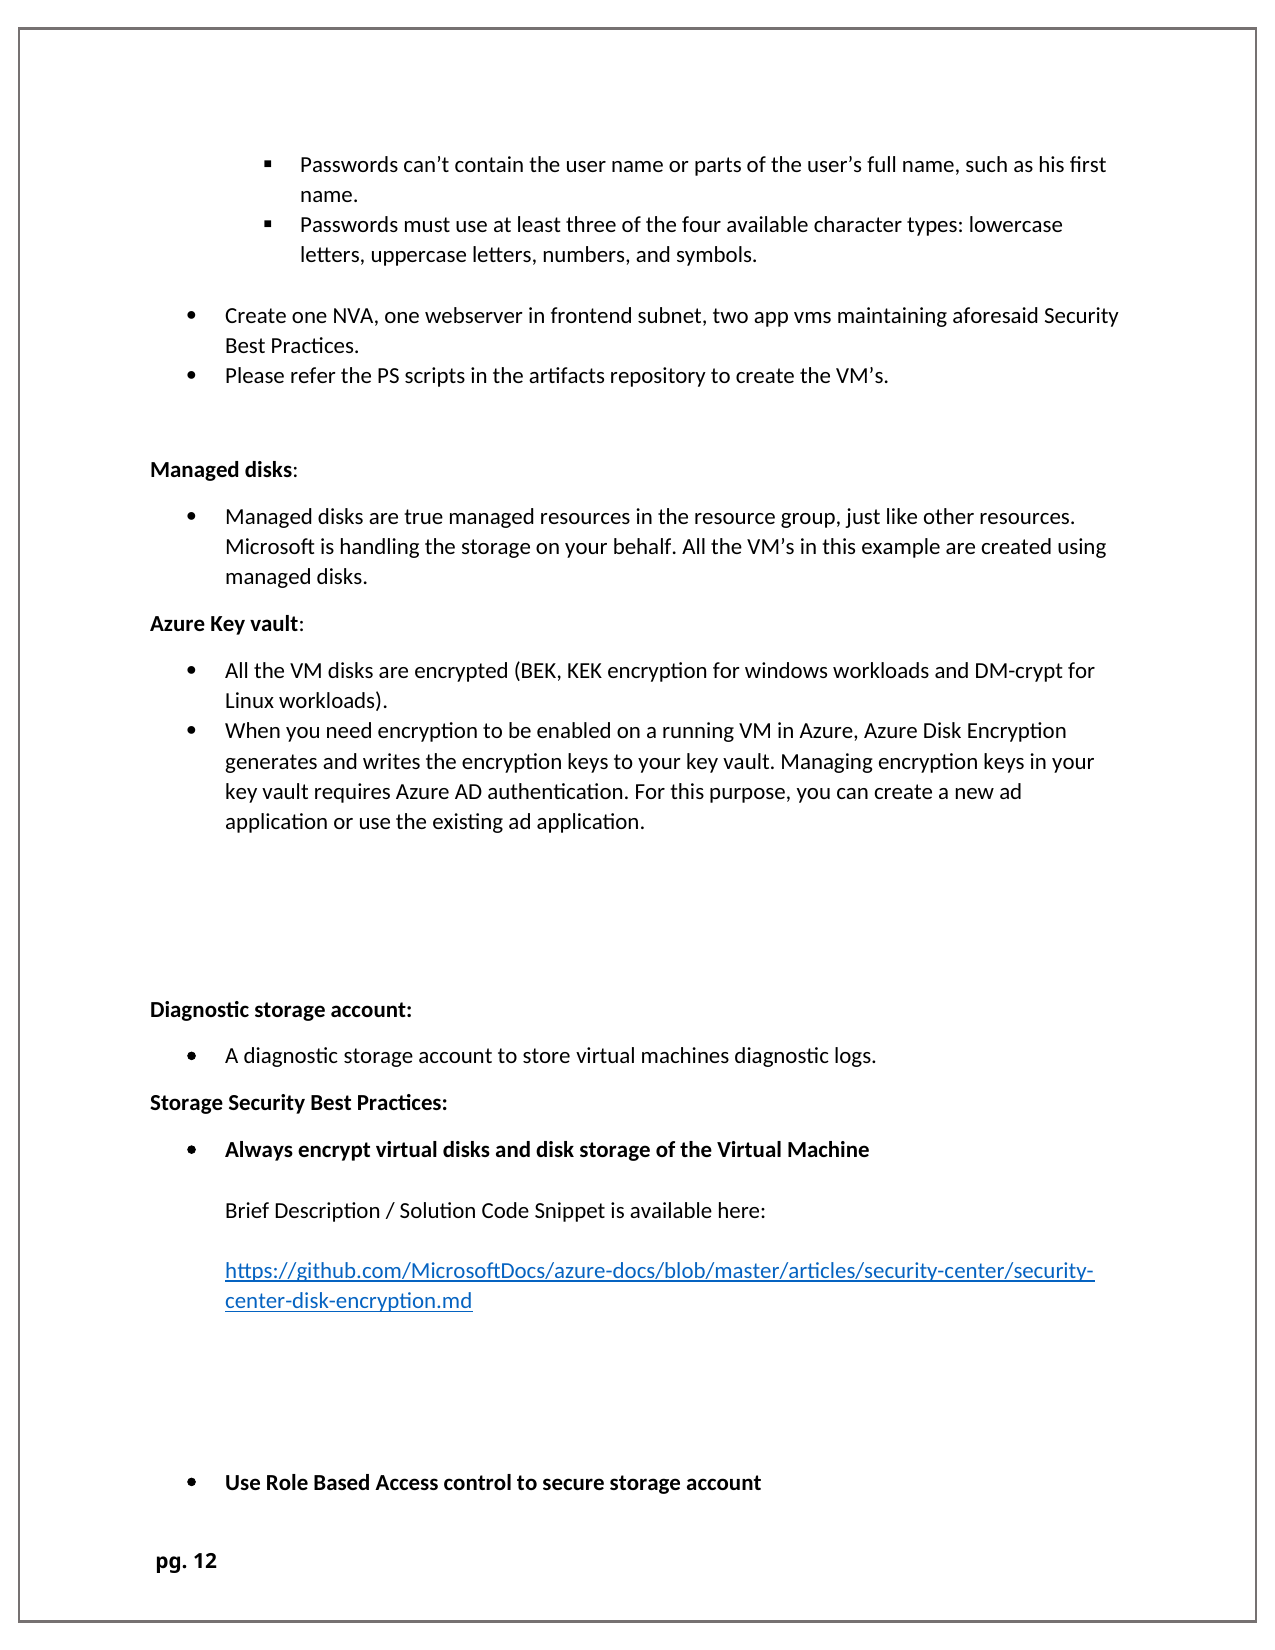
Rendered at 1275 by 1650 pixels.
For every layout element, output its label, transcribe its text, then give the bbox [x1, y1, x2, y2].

text Managed disks: [150, 455, 1125, 483]
list Passwords must use at least three of the four available character types: lowercase letters, uppercase letters, numbers, and symbols. [262, 210, 1125, 269]
list Passwords can’t contain the user name or parts of the user’s full name, such as his first name. [262, 150, 1125, 208]
list https://github.com/MicrosoftDocs/azure-docs/blob/master/articles/security-center/security-center-disk-encryption.md [225, 1256, 1125, 1314]
text Storage Security Best Practices: [150, 1088, 1125, 1117]
list Please refer the PS scripts in the artifacts repository to create the VM’s. [187, 361, 1125, 389]
list Managed disks are true managed resources in the resource group, just like other resources. Microsoft is handling the storage on your behalf. All the VM’s in this example are created using managed disks. [187, 502, 1125, 591]
list Always encrypt virtual disks and disk storage of the Virtual Machine [187, 1135, 1125, 1163]
list A diagnostic storage account to store virtual machines diagnostic logs. [187, 1042, 1125, 1070]
list Brief Description / Solution Code Snippet is available here: [225, 1196, 1125, 1224]
text Azure Key vault: [150, 609, 1125, 637]
list Use Role Based Access control to secure storage account [187, 1468, 1125, 1496]
list Create one NVA, one webserver in frontend subnet, two app vms maintaining aforesaid Security Best Practices. [187, 301, 1125, 359]
list All the VM disks are encrypted (BEK, KEK encryption for windows workloads and DM-crypt for Linux workloads). [187, 656, 1125, 714]
text Diagnostic storage account: [150, 995, 1125, 1023]
list When you need encryption to be enabled on a running VM in Azure, Azure Disk Encryption generates and writes the encryption keys to your key vault. Managing encryption keys in your key vault requires Azure AD authentication. For this purpose, you can create a new ad application or use the existing ad application. [187, 717, 1125, 835]
